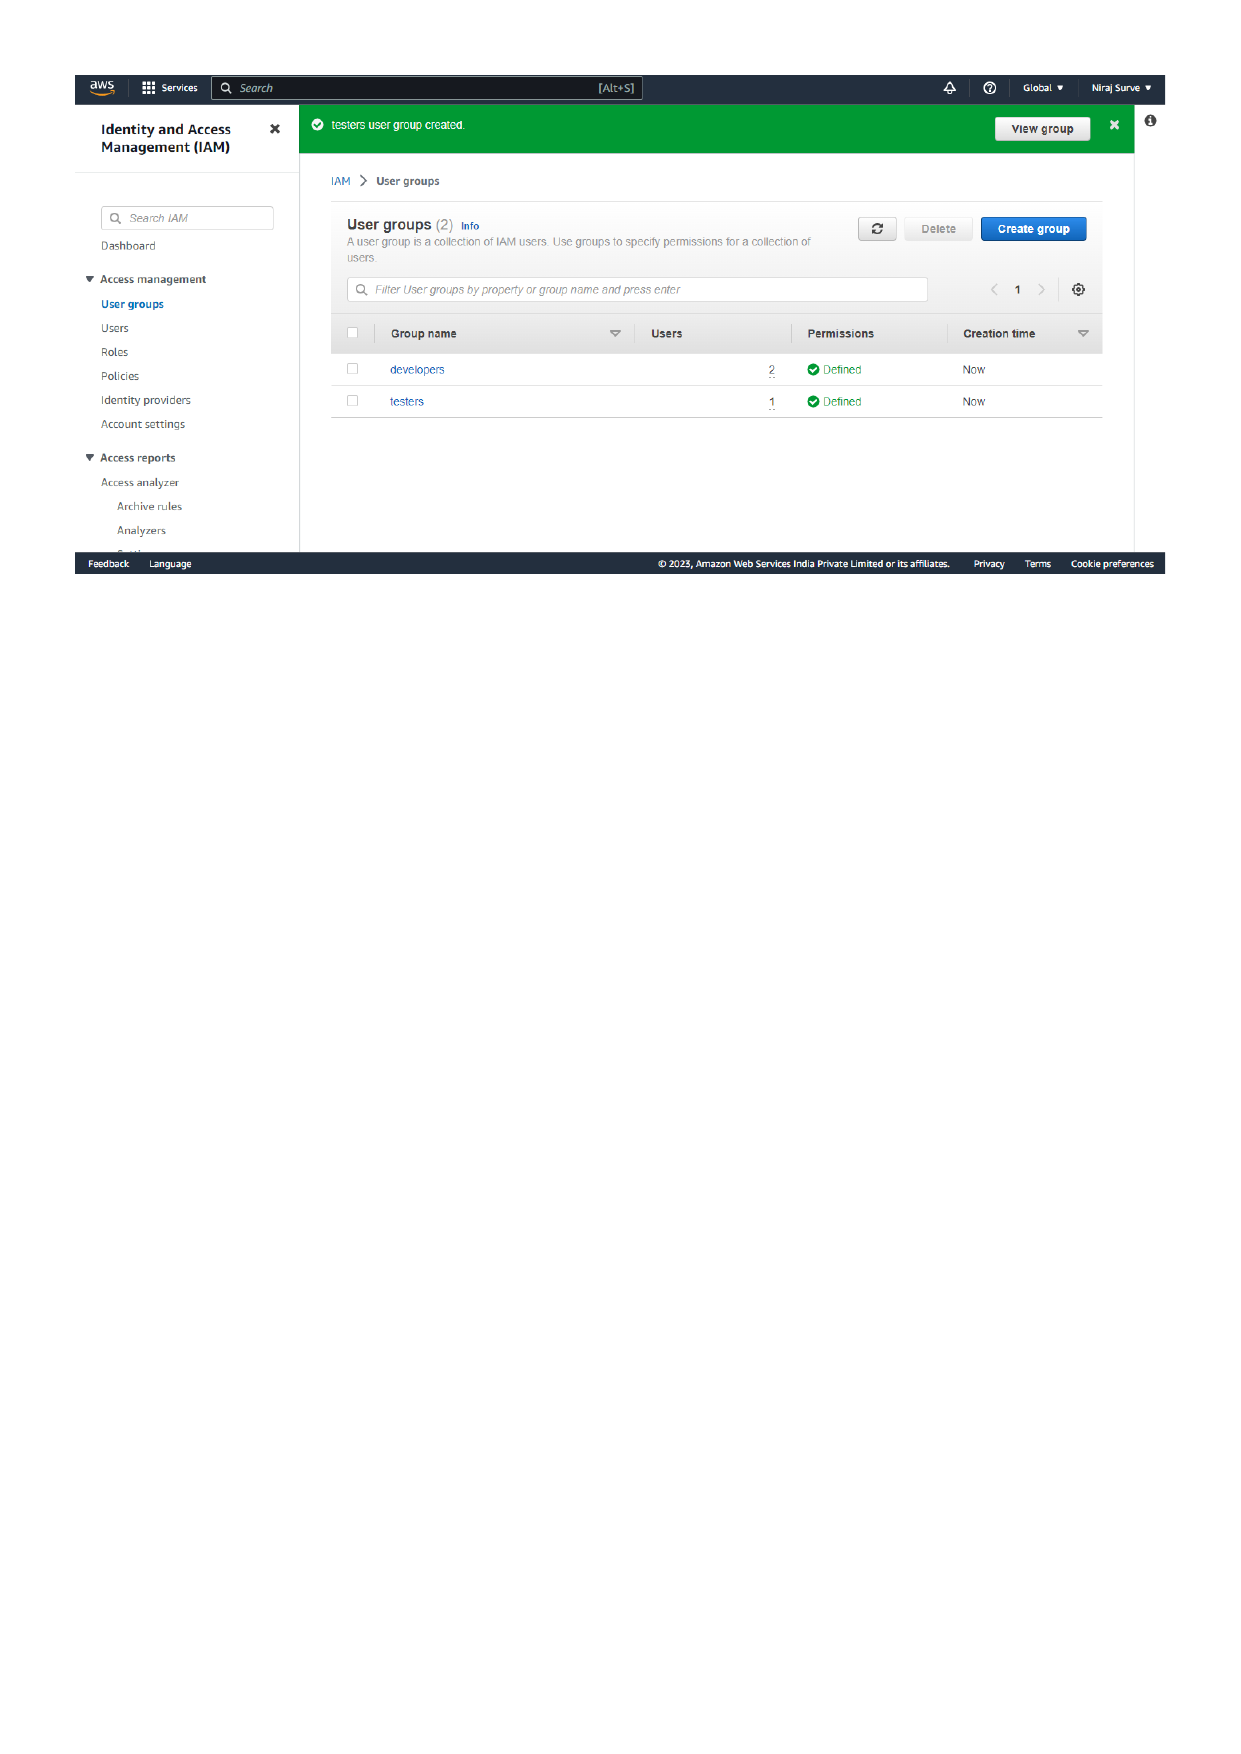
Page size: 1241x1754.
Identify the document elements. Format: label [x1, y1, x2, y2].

picture [75, 75, 1166, 574]
